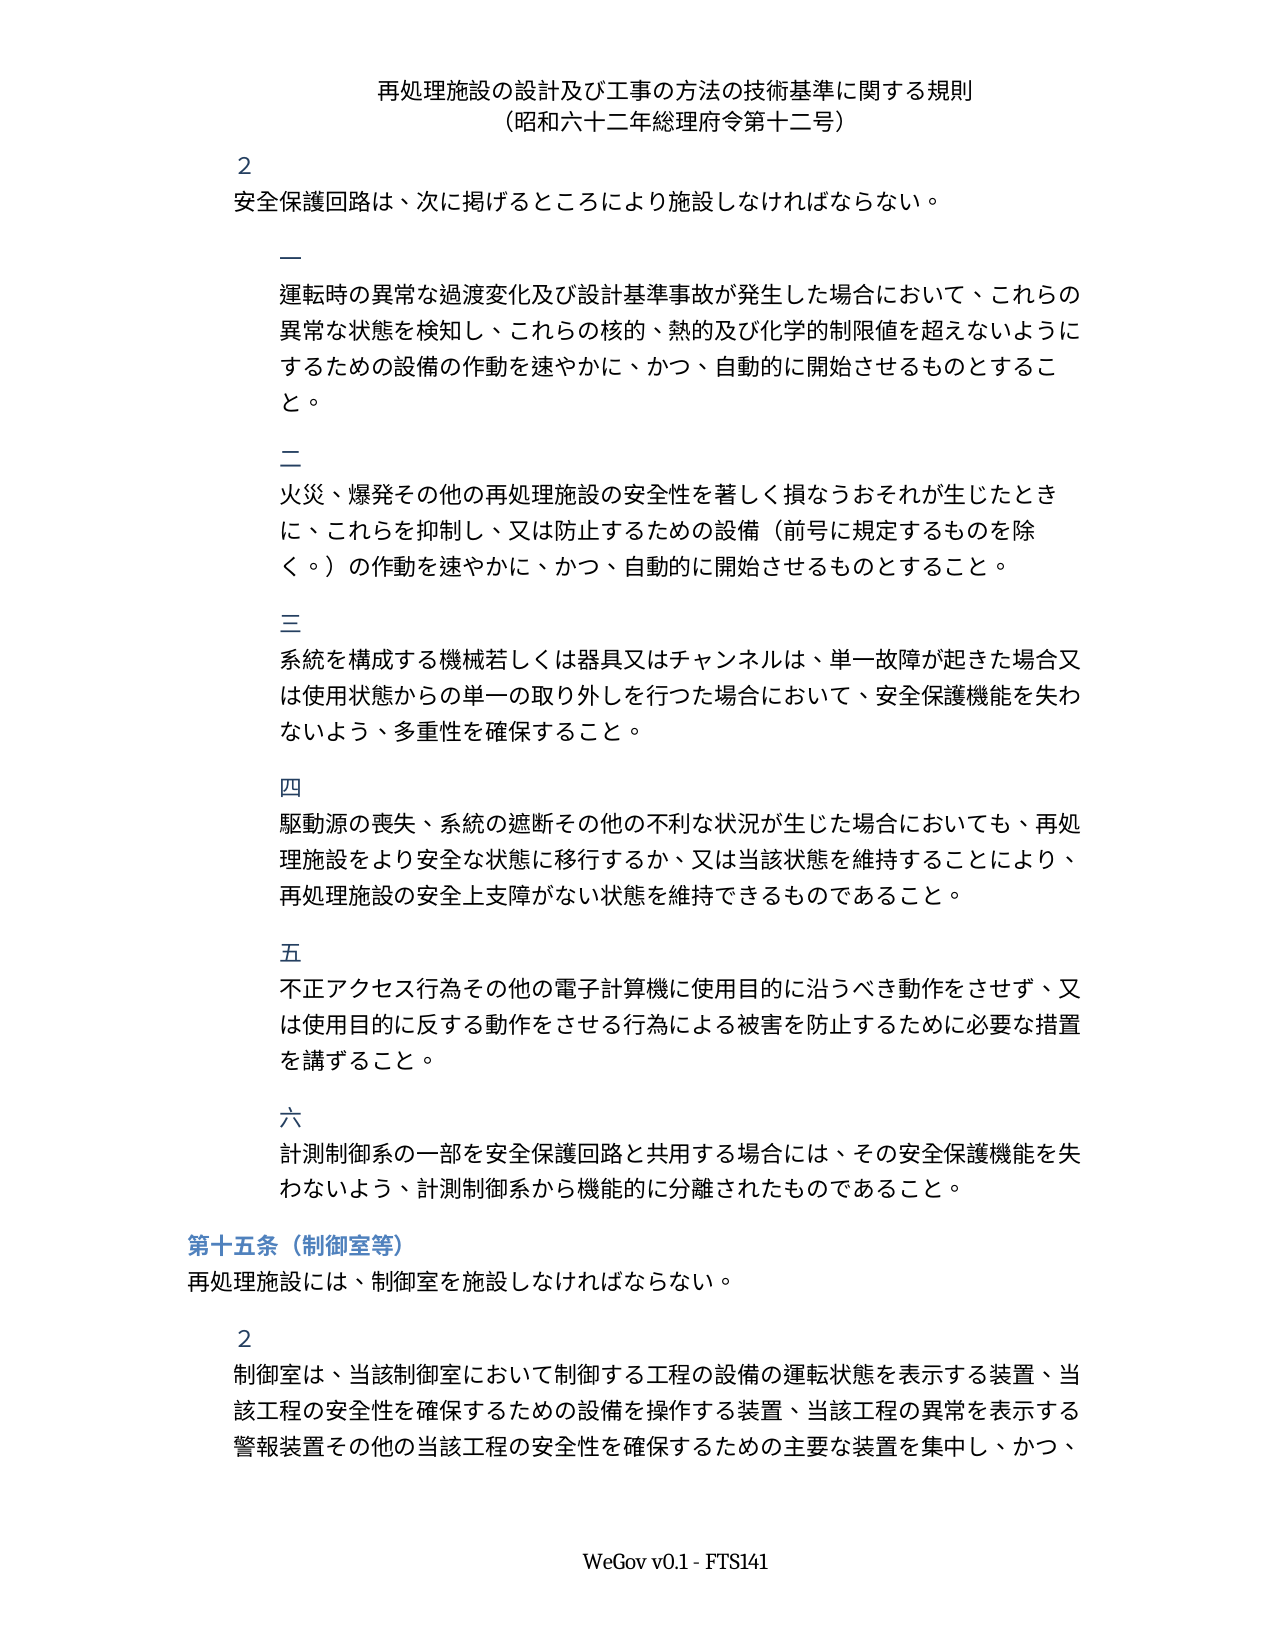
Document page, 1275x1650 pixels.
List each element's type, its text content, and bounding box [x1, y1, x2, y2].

text 不正アクセス行為その他の電子計算機に使用目的に沿うべき動作をさせず、又は使用目的に反する動作をさせる行為による被害を防止するために必要な措置を講ずること。 [279, 973, 1087, 1076]
subtitle 二 [279, 443, 1087, 474]
text 安全保護回路は、次に掲げるところにより施設しなければならない。 [233, 186, 1087, 217]
subtitle 四 [279, 772, 1087, 804]
subtitle 六 [279, 1102, 1087, 1133]
text 運転時の異常な過渡変化及び設計基準事故が発生した場合において、これらの異常な状態を検知し、これらの核的、熱的及び化学的制限値を超えないようにするための設備の作動を速やかに、かつ、自動的に開始させるものとすること。 [279, 279, 1087, 418]
text 系統を構成する機械若しくは器具又はチャンネルは、単一故障が起きた場合又は使用状態からの単一の取り外しを行つた場合において、安全保護機能を失わないよう、多重性を確保すること。 [279, 644, 1087, 747]
text 計測制御系の一部を安全保護回路と共用する場合には、その安全保護機能を失わないよう、計測制御系から機能的に分離されたものであること。 [279, 1137, 1087, 1205]
subtitle 五 [279, 937, 1087, 968]
subtitle 一 [279, 243, 1087, 274]
subtitle ２ [233, 1323, 1087, 1354]
text 火災、爆発その他の再処理施設の安全性を著しく損なうおそれが生じたときに、これらを抑制し、又は防止するための設備（前号に規定するものを除く。）の作動を速やかに、かつ、自動的に開始させるものとすること。 [279, 479, 1087, 582]
text 駆動源の喪失、系統の遮断その他の不利な状況が生じた場合においても、再処理施設をより安全な状態に移行するか、又は当該状態を維持することにより、再処理施設の安全上支障がない状態を維持できるものであること。 [279, 808, 1087, 911]
subtitle 第十五条（制御室等） [187, 1230, 1087, 1261]
subtitle 三 [279, 608, 1087, 639]
subtitle ２ [233, 150, 1087, 181]
text 再処理施設には、制御室を施設しなければならない。 [187, 1266, 1087, 1297]
